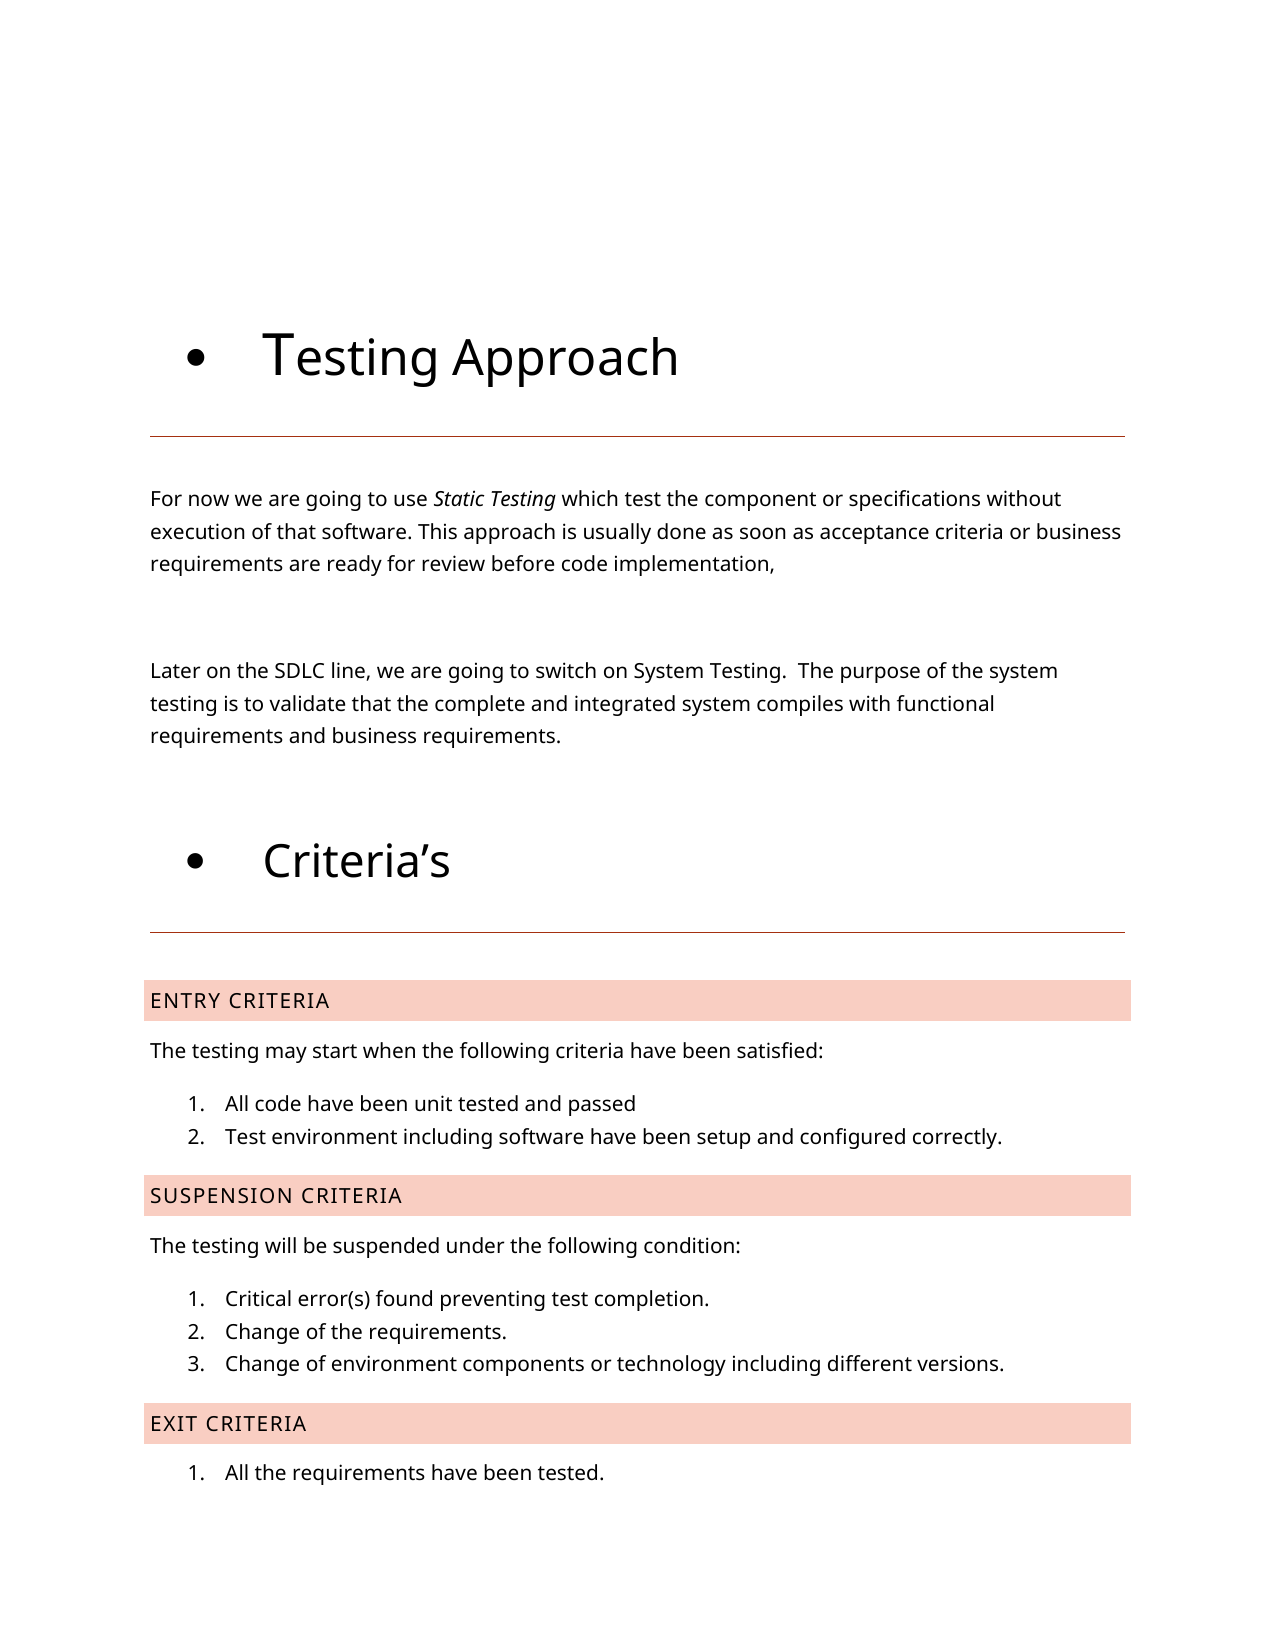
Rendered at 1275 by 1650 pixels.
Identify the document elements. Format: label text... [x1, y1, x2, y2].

list Test environment including software have been setup and configured correctly. [187, 1122, 1125, 1150]
text Later on the SDLC line, we are going to switch on System Testing. The purpose of the system testing is to validate that the complete and integrated system compiles with functional requirements and business requirements. [150, 656, 1125, 750]
list Change of environment components or technology including different versions. [187, 1349, 1125, 1378]
list Critical error(s) found preventing test completion. [187, 1284, 1125, 1313]
subtitle sUSPENSION CRITERIA [150, 1181, 1125, 1210]
subtitle Exit criteria [150, 1409, 1125, 1437]
subtitle eNTRY CRITERIA [150, 986, 1125, 1015]
text The testing may start when the following criteria have been satisfied: [150, 1036, 1125, 1064]
list All the requirements have been tested. [187, 1458, 1125, 1487]
list Change of the requirements. [187, 1317, 1125, 1345]
list All code have been unit tested and passed [187, 1089, 1125, 1118]
text For now we are going to use Static Testing which test the component or specifications without execution of that software. This approach is usually done as soon as acceptance criteria or business requirements are ready for review before code implementation, [150, 484, 1125, 578]
text The testing will be suspended under the following condition: [150, 1231, 1125, 1259]
list Criteria’s [187, 828, 1125, 891]
list Testing Approach [187, 313, 1125, 392]
